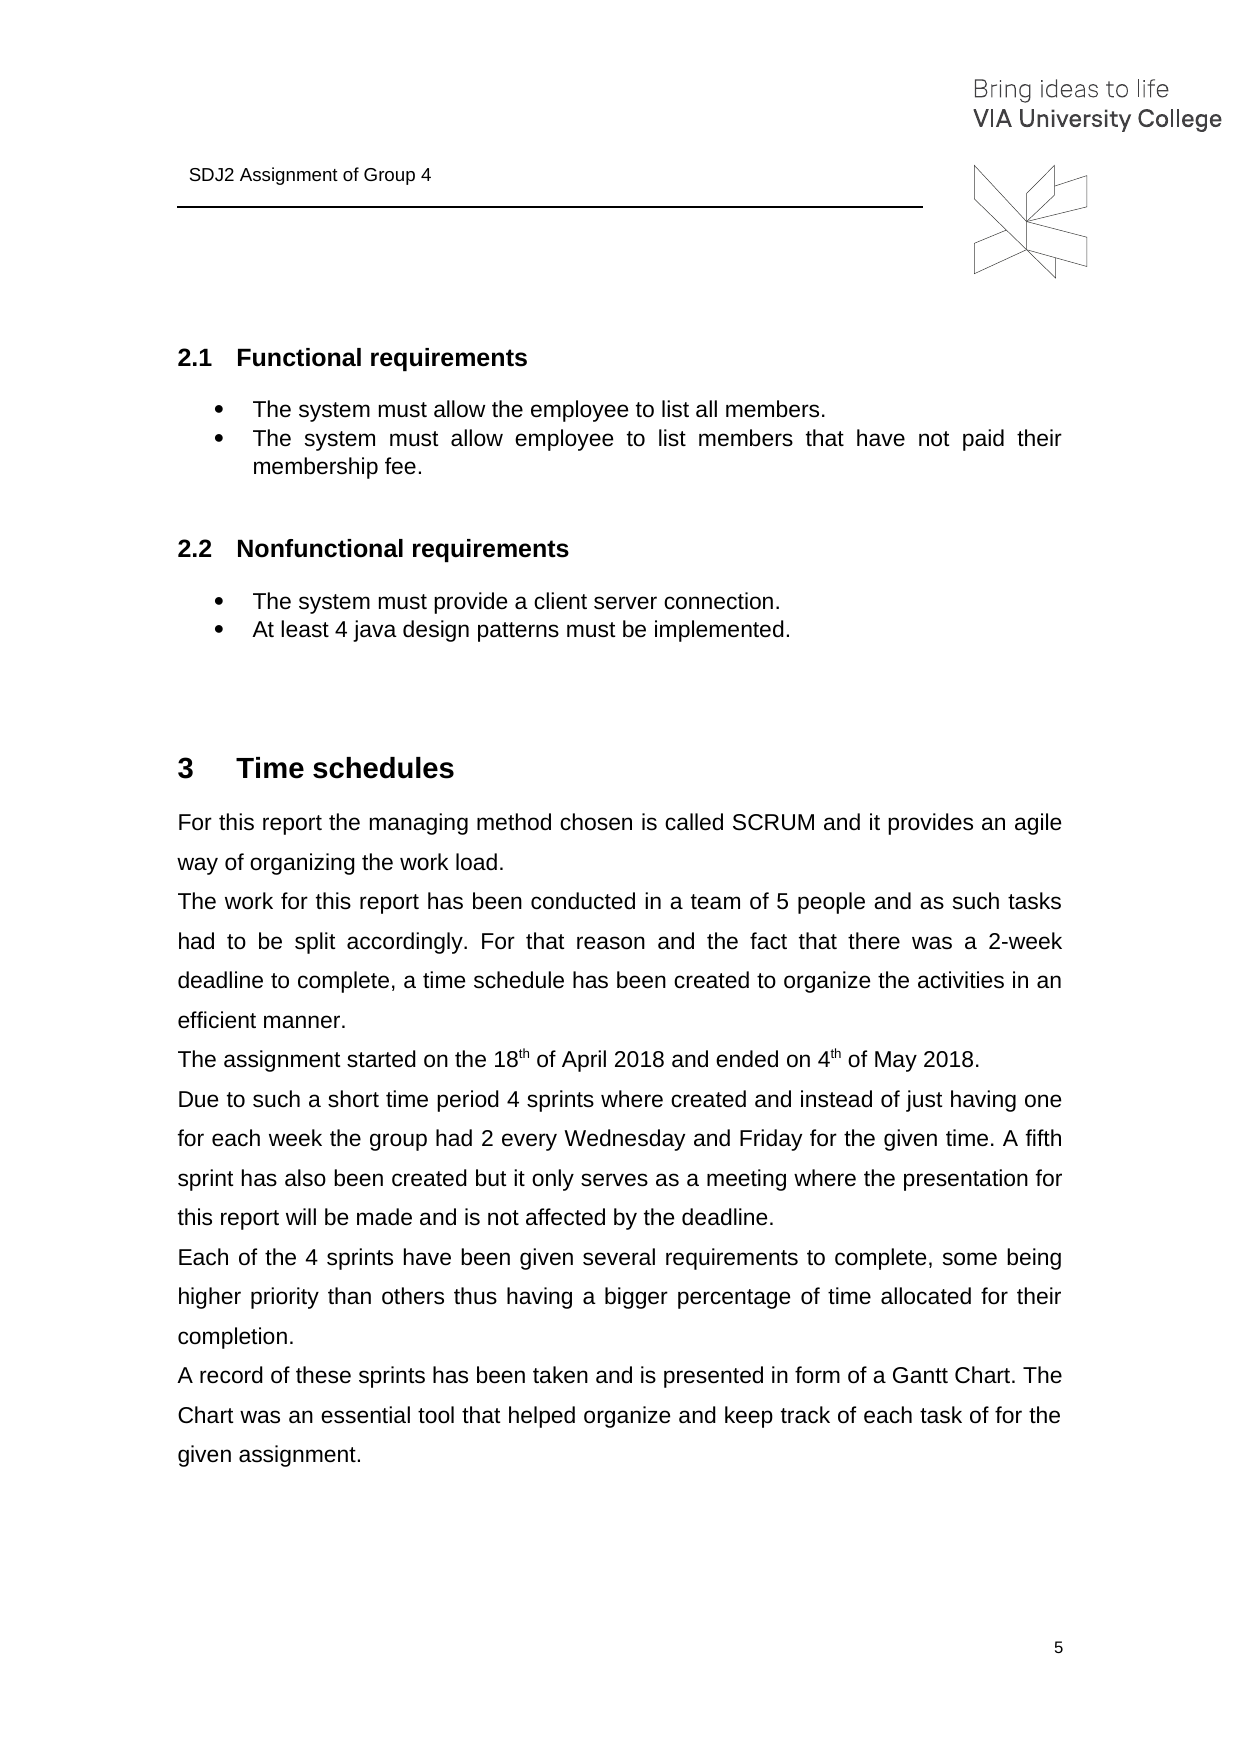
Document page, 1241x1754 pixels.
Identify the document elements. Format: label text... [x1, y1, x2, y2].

text Each of the 4 sprints have been given several requirements to complete, some being higher priority than others thus having a bigger percentage of time allocated for their completion. [177, 1244, 1063, 1349]
text Due to such a short time period 4 sprints where created and instead of just having one for each week the group had 2 every Wednesday and Friday for the given time. A fifth sprint has also been created but it only serves as a meeting where the presentation for this report will be made and is not affected by the deadline. [177, 1086, 1063, 1231]
list The system must provide a client server connection. [215, 588, 1063, 614]
subtitle Time schedules [177, 751, 1063, 784]
list The system must allow employee to list members that have not paid their membership fee. [215, 425, 1063, 479]
list At least 4 java design patterns must be implemented. [215, 616, 1063, 643]
list The system must allow the employee to list all members. [215, 396, 1063, 423]
text The work for this report has been conducted in a team of 5 people and as such tasks had to be split accordingly. For that reason and the fact that there was a 2-week deadline to complete, a time schedule has been created to organize the activities in an efficient manner. [177, 888, 1063, 1033]
subtitle Nonfunctional requirements [177, 532, 1063, 563]
text The assignment started on the 18th of April 2018 and ended on 4th of May 2018. [177, 1046, 1063, 1073]
text For this report the managing method chosen is called SCRUM and it provides an agile way of organizing the work load. [177, 809, 1063, 875]
text A record of these sprints has been taken and is presented in form of a Gantt Chart. The Chart was an essential tool that helped organize and keep track of each task of for the given assignment. [177, 1362, 1063, 1467]
subtitle Functional requirements [177, 340, 1063, 371]
